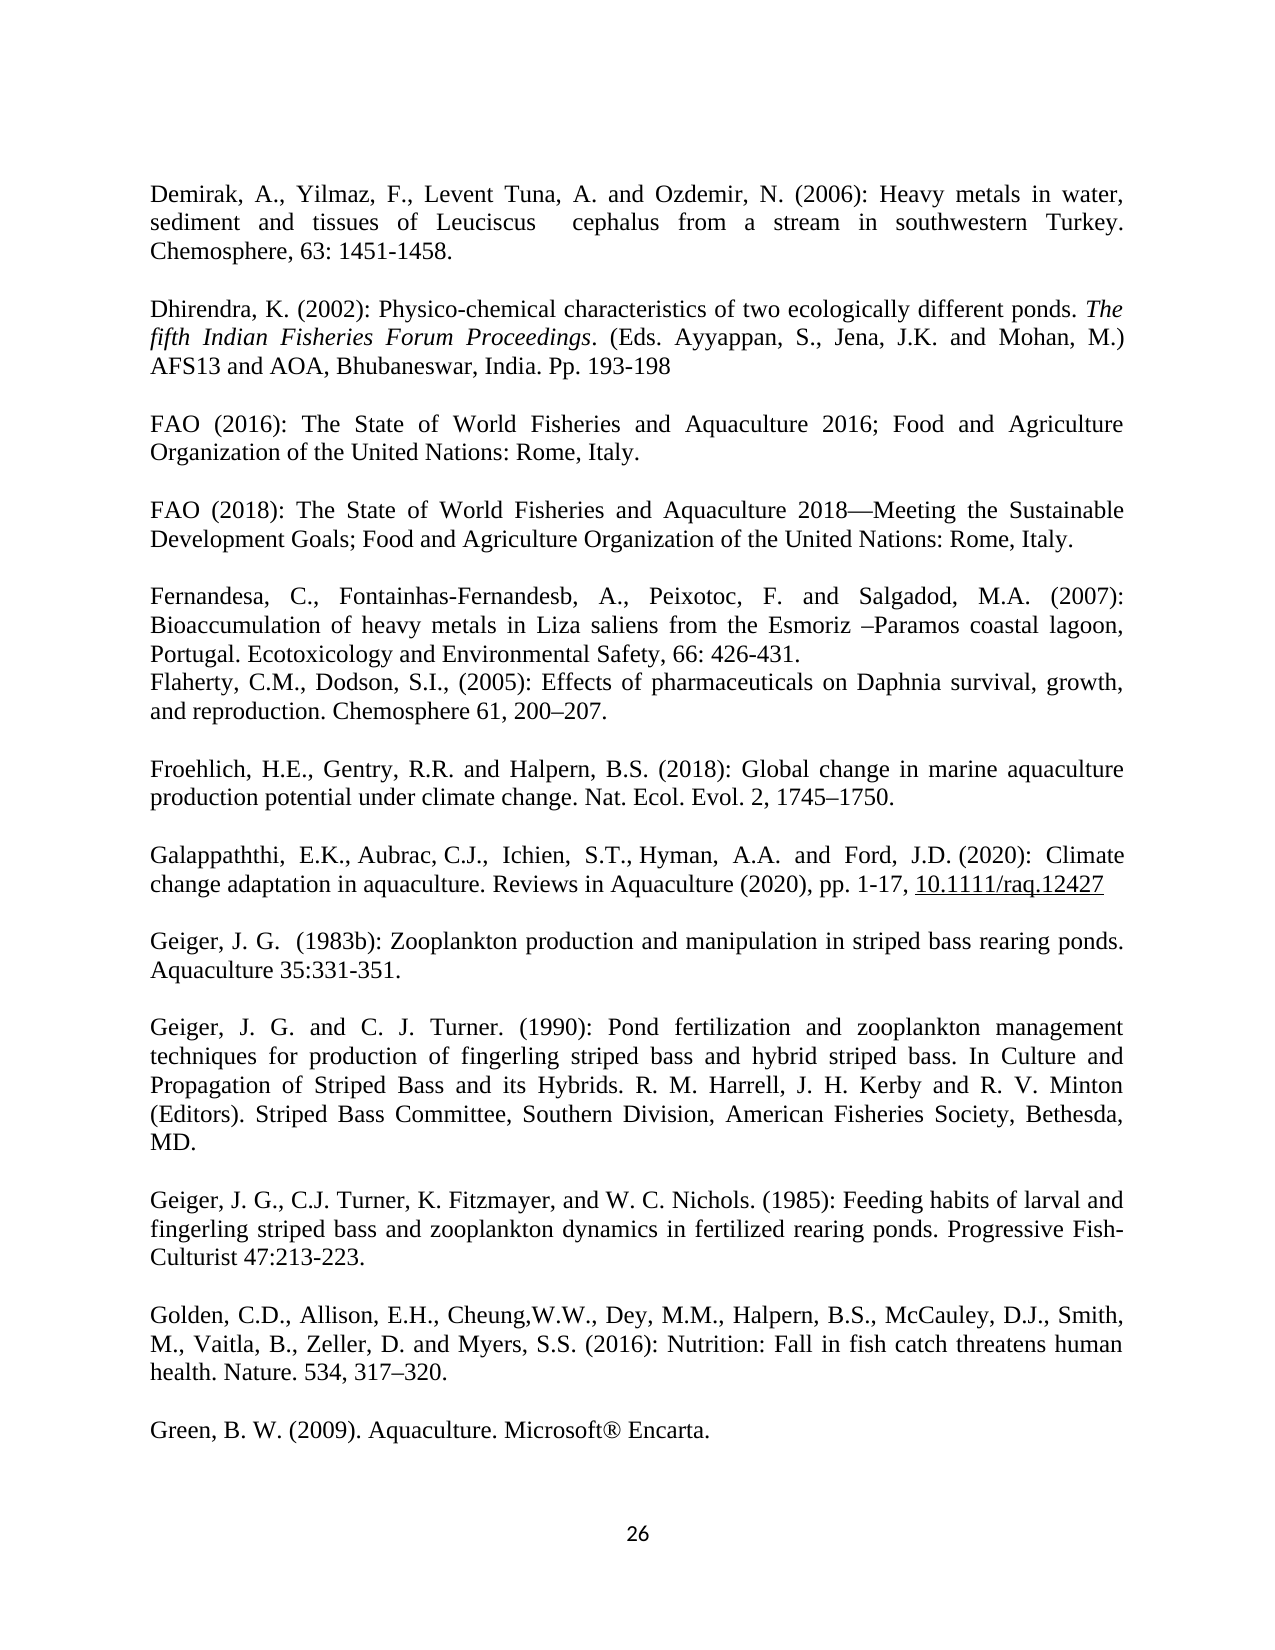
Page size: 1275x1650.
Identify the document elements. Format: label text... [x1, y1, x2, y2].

text FAO (2018): The State of World Fisheries and Aquaculture 2018—Meeting the Sustainable Development Goals; Food and Agriculture Organization of the United Nations: Rome, Italy. [150, 495, 1125, 552]
text FAO (2016): The State of World Fisheries and Aquaculture 2016; Food and Agriculture Organization of the United Nations: Rome, Italy. [150, 409, 1125, 466]
text Geiger, J. G. (1983b): Zooplankton production and manipulation in striped bass rearing ponds. Aquaculture 35:331-351. [150, 926, 1125, 984]
text Green, B. W. (2009). Aquaculture. Microsoft® Encarta. [150, 1415, 1125, 1444]
text Dhirendra, K. (2002): Physico-chemical characteristics of two ecologically different ponds. The fifth Indian Fisheries Forum Proceedings. (Eds. Ayyappan, S., Jena, J.K. and Mohan, M.) AFS13 and AOA, Bhubaneswar, India. Pp. 193-198 [150, 294, 1125, 380]
text Galappaththi, E.K., Aubrac, C.J., Ichien, S.T., Hyman, A.A. and Ford, J.D. (2020): Climate change adaptation in aquaculture. Reviews in Aquaculture (2020), pp. 1-17, 10.1111/raq.12427 [150, 840, 1125, 897]
text Froehlich, H.E., Gentry, R.R. and Halpern, B.S. (2018): Global change in marine aquaculture production potential under climate change. Nat. Ecol. Evol. 2, 1745–1750. [150, 754, 1125, 811]
text Fernandesa, C., Fontainhas-Fernandesb, A., Peixotoc, F. and Salgadod, M.A. (2007): Bioaccumulation of heavy metals in Liza saliens from the Esmoriz –Paramos coastal lagoon, Portugal. Ecotoxicology and Environmental Safety, 66: 426-431. [150, 581, 1125, 667]
text Golden, C.D., Allison, E.H., Cheung,W.W., Dey, M.M., Halpern, B.S., McCauley, D.J., Smith, M., Vaitla, B., Zeller, D. and Myers, S.S. (2016): Nutrition: Fall in fish catch threatens human health. Nature. 534, 317–320. [150, 1300, 1125, 1386]
text Demirak, A., Yilmaz, F., Levent Tuna, A. and Ozdemir, N. (2006): Heavy metals in water, sediment and tissues of Leuciscus cephalus from a stream in southwestern Turkey. Chemosphere, 63: 1451-1458. [150, 179, 1125, 265]
text Flaherty, C.M., Dodson, S.I., (2005): Effects of pharmaceuticals on Daphnia survival, growth, and reproduction. Chemosphere 61, 200–207. [150, 667, 1125, 725]
text Geiger, J. G. and C. J. Turner. (1990): Pond fertilization and zooplankton management techniques for production of fingerling striped bass and hybrid striped bass. In Culture and Propagation of Striped Bass and its Hybrids. R. M. Harrell, J. H. Kerby and R. V. Minton (Editors). Striped Bass Committee, Southern Division, American Fisheries Society, Bethesda, MD. [150, 1012, 1125, 1156]
text Geiger, J. G., C.J. Turner, K. Fitzmayer, and W. C. Nichols. (1985): Feeding habits of larval and fingerling striped bass and zooplankton dynamics in fertilized rearing ponds. Progressive Fish-Culturist 47:213-223. [150, 1185, 1125, 1271]
